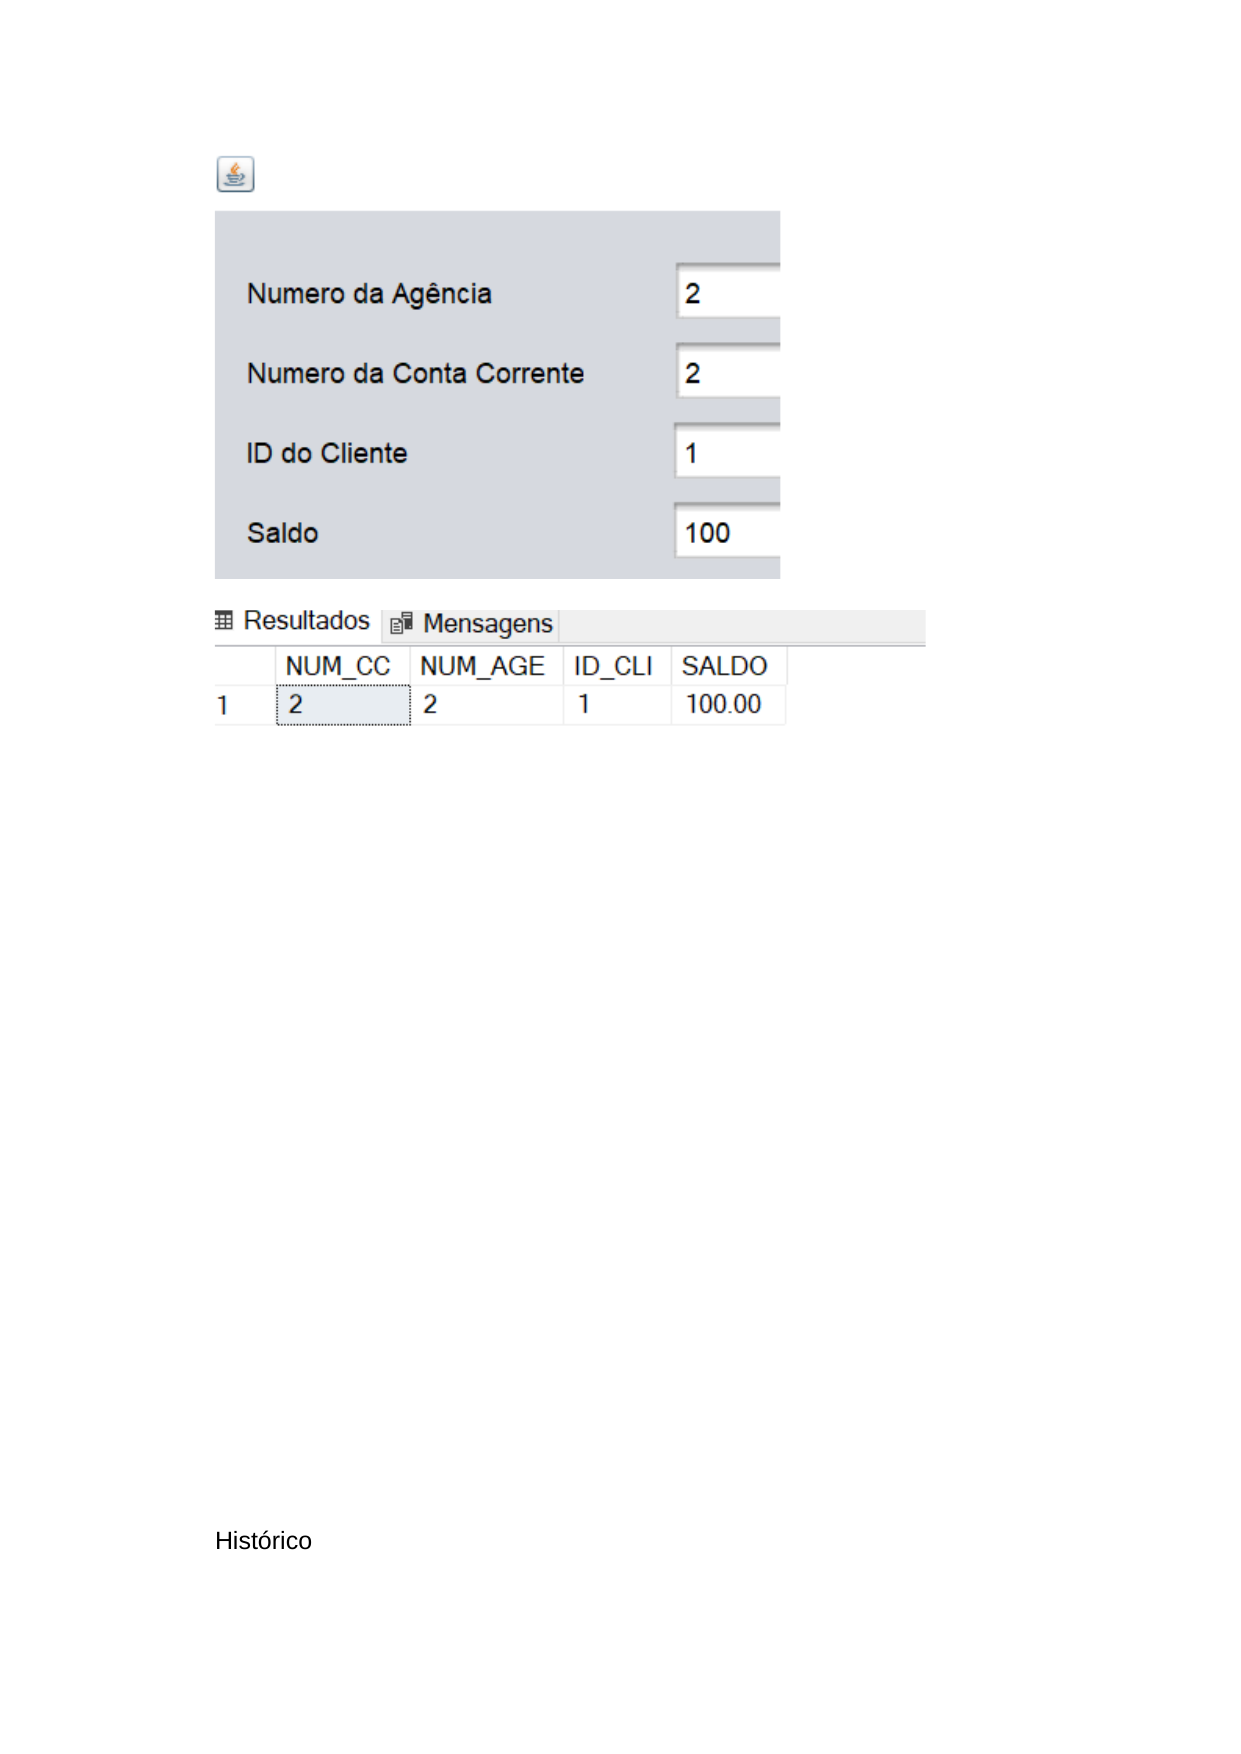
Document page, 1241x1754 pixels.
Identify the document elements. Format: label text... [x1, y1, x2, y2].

picture [214, 610, 926, 778]
picture [214, 147, 781, 579]
text Histórico [177, 1526, 1063, 1554]
